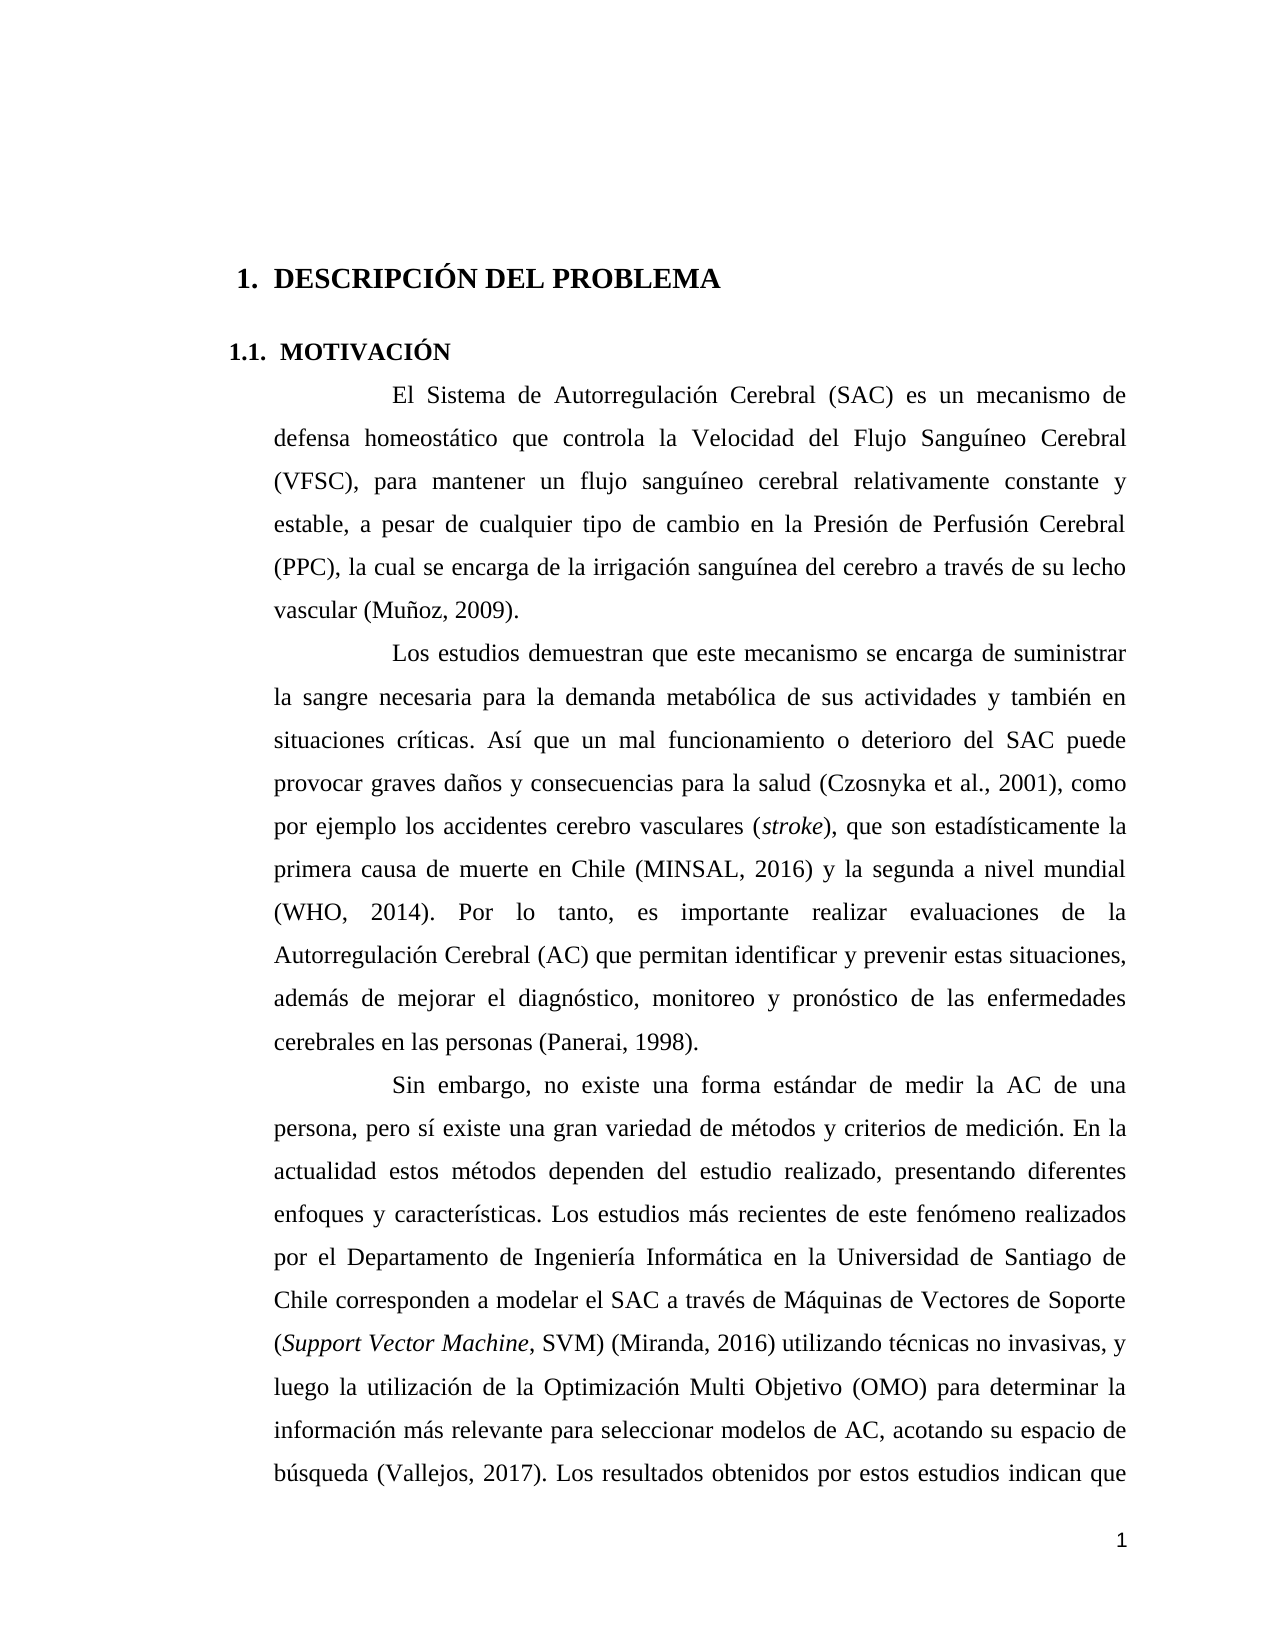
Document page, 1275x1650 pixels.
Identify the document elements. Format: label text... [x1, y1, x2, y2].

subtitle DESCRIPCIÓN DEL PROBLEMA [236, 261, 1127, 295]
text Los estudios demuestran que este mecanismo se encarga de suministrar la sangre necesaria para la demanda metabólica de sus actividades y también en situaciones críticas. Así que un mal funcionamiento o deterioro del SAC puede provocar graves daños y consecuencias para la salud (Czosnyka et al., 2001), como por ejemplo los accidentes cerebro vasculares (stroke), que son estadísticamente la primera causa de muerte en Chile (MINSAL, 2016) y la segunda a nivel mundial (WHO, 2014). Por lo tanto, es importante realizar evaluaciones de la Autorregulación Cerebral (AC) que permitan identificar y prevenir estas situaciones, además de mejorar el diagnóstico, monitoreo y pronóstico de las enfermedades cerebrales en las personas (Panerai, 1998). [274, 638, 1127, 1055]
text El Sistema de Autorregulación Cerebral (SAC) es un mecanismo de defensa homeostático que controla la Velocidad del Flujo Sanguíneo Cerebral (VFSC), para mantener un flujo sanguíneo cerebral relativamente constante y estable, a pesar de cualquier tipo de cambio en la Presión de Perfusión Cerebral (PPC), la cual se encarga de la irrigación sanguínea del cerebro a través de su lecho vascular (Muñoz, 2009). [274, 380, 1127, 624]
subtitle MOTIVACIÓN [229, 337, 1127, 365]
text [274, 1070, 1127, 1487]
